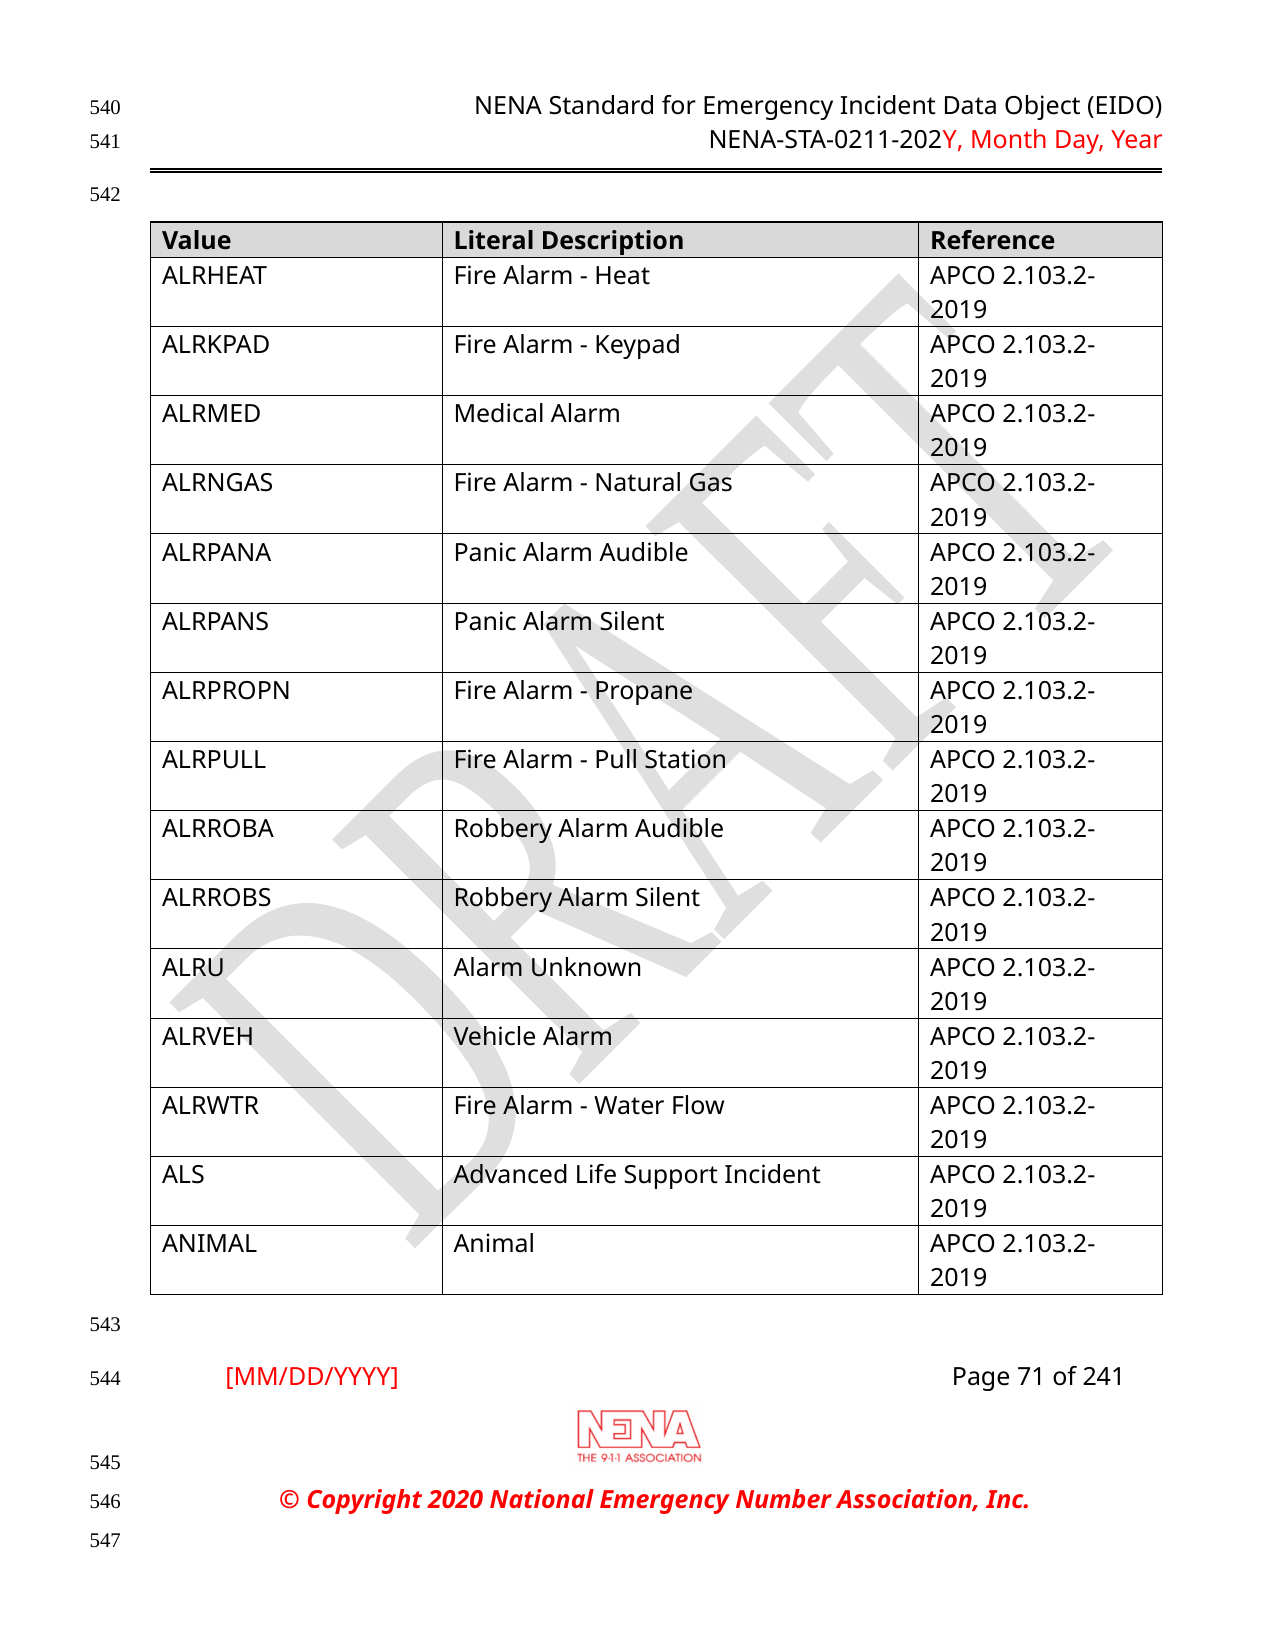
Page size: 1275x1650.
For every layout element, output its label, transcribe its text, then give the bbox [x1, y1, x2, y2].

table_cell ALRMED [151, 396, 442, 464]
table_cell APCO 2.103.2-2019 [919, 1019, 1162, 1087]
table_cell Robbery Alarm Audible [443, 811, 918, 879]
table_cell APCO 2.103.2-2019 [919, 327, 1162, 395]
table_cell Fire Alarm - Heat [443, 258, 918, 326]
table_cell Medical Alarm [443, 396, 918, 464]
table_cell ALRKPAD [151, 327, 442, 395]
table_header Reference [919, 223, 1162, 257]
table_cell APCO 2.103.2-2019 [919, 880, 1162, 948]
table_cell ALRPANA [151, 534, 442, 602]
table_cell ALRPANS [151, 604, 442, 672]
table_cell ALRPULL [151, 742, 442, 810]
table_cell APCO 2.103.2-2019 [919, 949, 1162, 1017]
table_cell APCO 2.103.2-2019 [919, 673, 1162, 741]
table_cell APCO 2.103.2-2019 [919, 1088, 1162, 1156]
table_cell APCO 2.103.2-2019 [919, 811, 1162, 879]
table_cell APCO 2.103.2-2019 [919, 742, 1162, 810]
table_cell Fire Alarm - Water Flow [443, 1088, 918, 1156]
table_cell Panic Alarm Audible [443, 534, 918, 602]
table_cell APCO 2.103.2-2019 [919, 396, 1162, 464]
table_cell ALRVEH [151, 1019, 442, 1087]
table_cell ALRHEAT [151, 258, 442, 326]
table_cell ALRNGAS [151, 465, 442, 533]
table_cell APCO 2.103.2-2019 [919, 604, 1162, 672]
table_cell Vehicle Alarm [443, 1019, 918, 1087]
table_cell ALRROBS [151, 880, 442, 948]
table_cell Panic Alarm Silent [443, 604, 918, 672]
table_cell ALRU [151, 949, 442, 1017]
table_cell Fire Alarm - Keypad [443, 327, 918, 395]
table_cell APCO 2.103.2-2019 [919, 465, 1162, 533]
table_cell ALRROBA [151, 811, 442, 879]
picture [569, 1404, 706, 1470]
table_header Literal Description [443, 223, 918, 257]
table_cell ALRPROPN [151, 673, 442, 741]
table_cell APCO 2.103.2-2019 [919, 258, 1162, 326]
table_cell Robbery Alarm Silent [443, 880, 918, 948]
table_cell APCO 2.103.2-2019 [919, 534, 1162, 602]
table_header Value [151, 223, 442, 257]
table_cell Animal [443, 1226, 918, 1294]
table_cell Fire Alarm - Natural Gas [443, 465, 918, 533]
table_cell APCO 2.103.2-2019 [919, 1157, 1162, 1225]
table_cell Fire Alarm - Pull Station [443, 742, 918, 810]
table_cell ANIMAL [151, 1226, 442, 1294]
table_cell Alarm Unknown [443, 949, 918, 1017]
table_cell Advanced Life Support Incident [443, 1157, 918, 1225]
table_cell ALS [151, 1157, 442, 1225]
table_cell Fire Alarm - Propane [443, 673, 918, 741]
table_cell APCO 2.103.2-2019 [919, 1226, 1162, 1294]
table_cell ALRWTR [151, 1088, 442, 1156]
